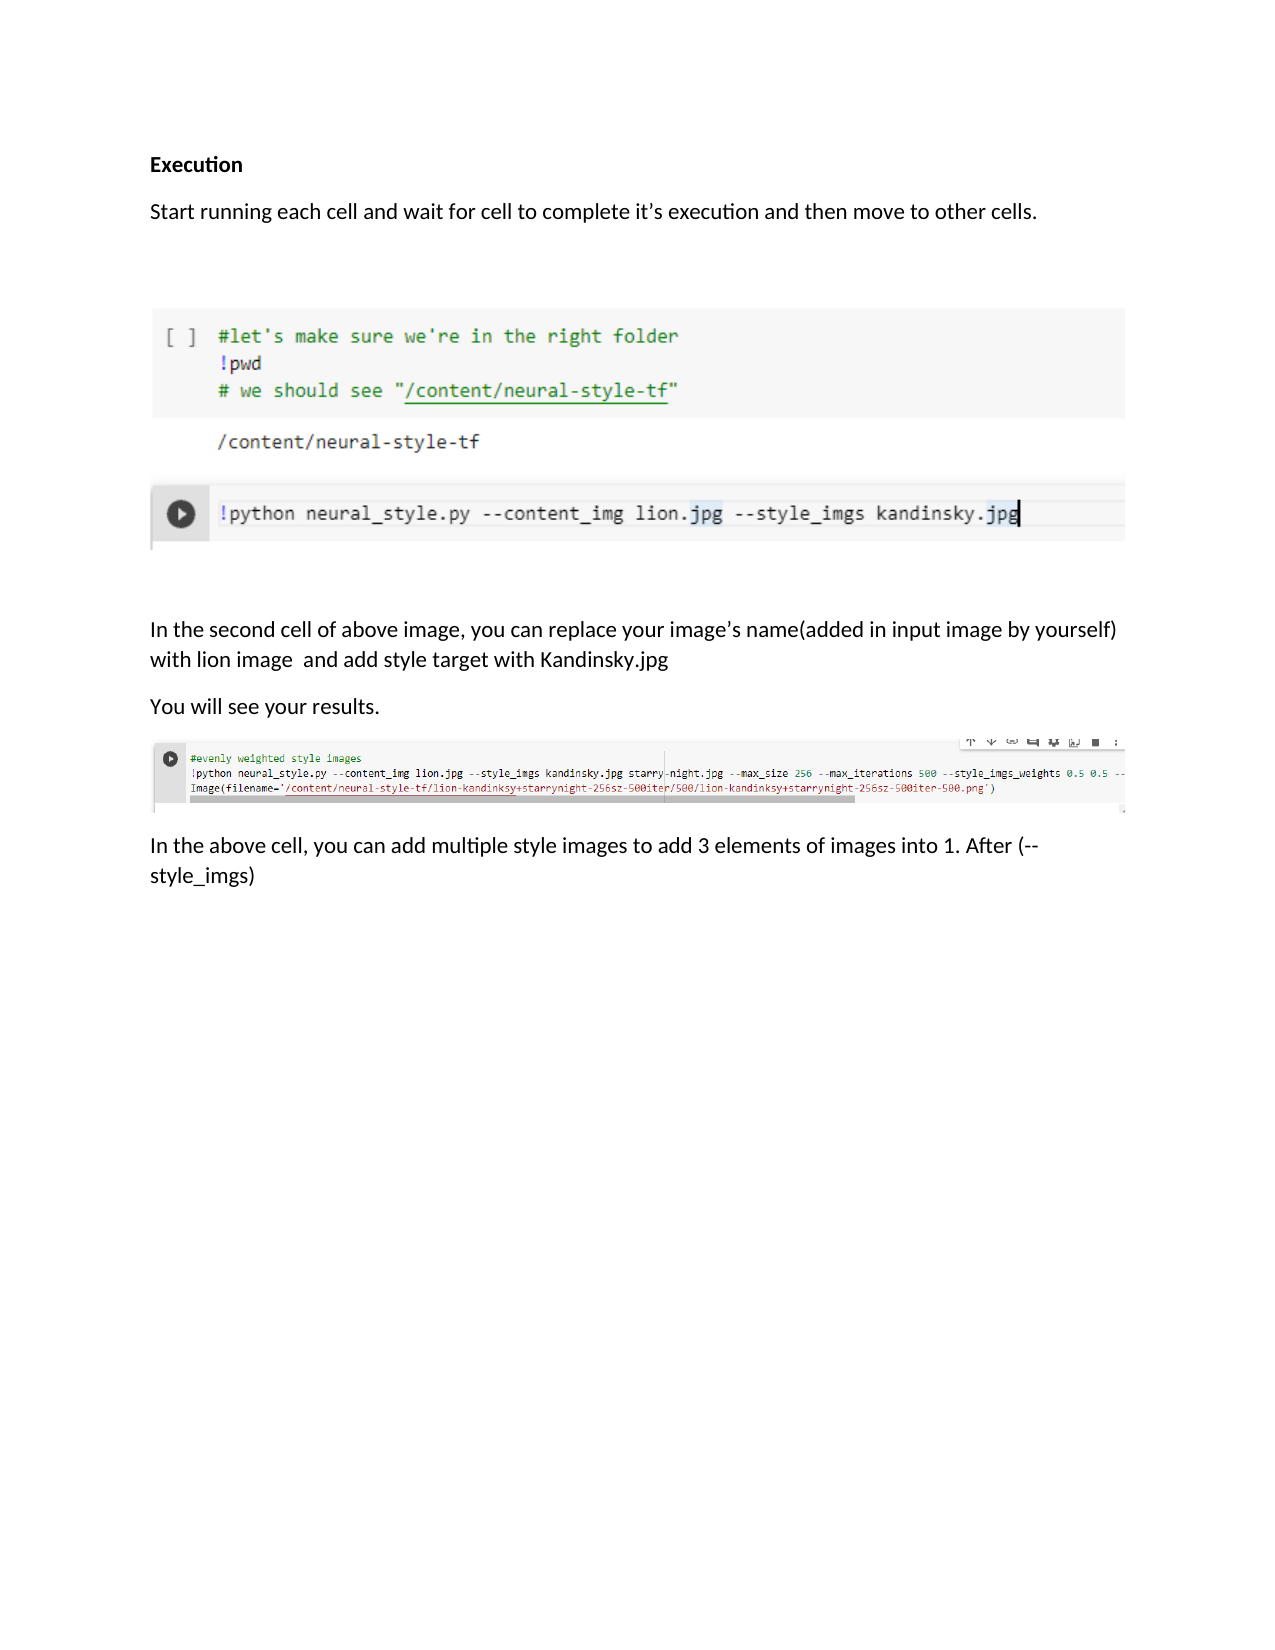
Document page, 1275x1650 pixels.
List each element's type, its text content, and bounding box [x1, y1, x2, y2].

picture [150, 290, 1125, 550]
picture [150, 739, 1125, 813]
text In the above cell, you can add multiple style images to add 3 elements of images into 1. After (--style_imgs) [150, 831, 1125, 889]
text Execution [150, 150, 1125, 178]
text You will see your results. [150, 692, 1125, 721]
text Start running each cell and wait for cell to complete it’s execution and then move to other cells. [150, 197, 1125, 225]
text In the second cell of above image, you can replace your image’s name(added in input image by yourself) with lion image and add style target with Kandinsky.jpg [150, 615, 1125, 674]
